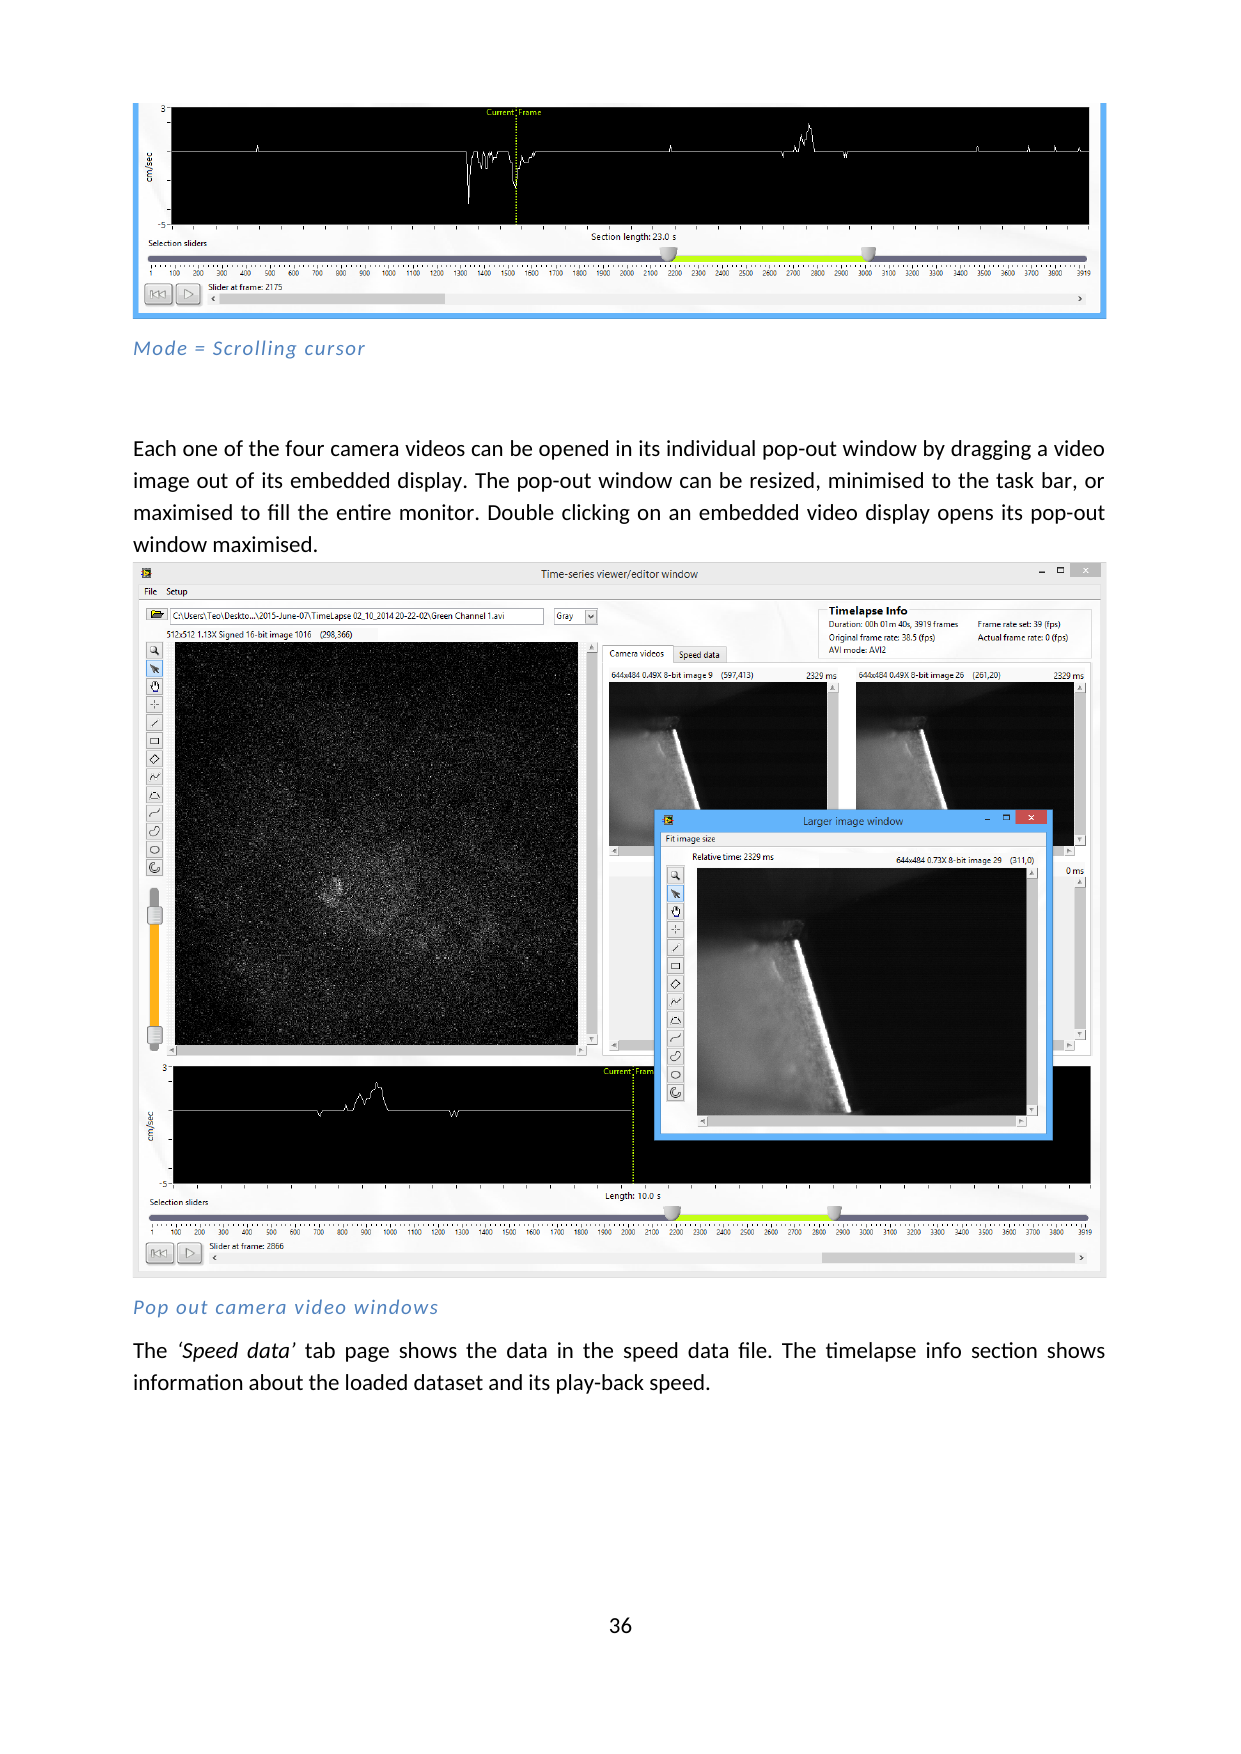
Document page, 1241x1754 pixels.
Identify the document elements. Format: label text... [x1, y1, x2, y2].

picture [132, 103, 1107, 319]
text Each one of the four camera videos can be opened in its individual pop-out window by dragging a video image out of its embedded display. The pop-out window can be resized, minimised to the task bar, or maximised to fill the entire monitor. Double clicking on an embedded video display opens its pop-out window maximised. [133, 434, 1107, 559]
text The ‘Speed data’ tab page shows the data in the speed data file. The timelapse info section shows information about the loaded dataset and its play-back speed. [133, 1336, 1107, 1396]
subtitle Mode = Scrolling cursor [133, 335, 1107, 361]
picture [132, 562, 1107, 1278]
subtitle Pop out camera video windows [133, 1294, 1107, 1319]
